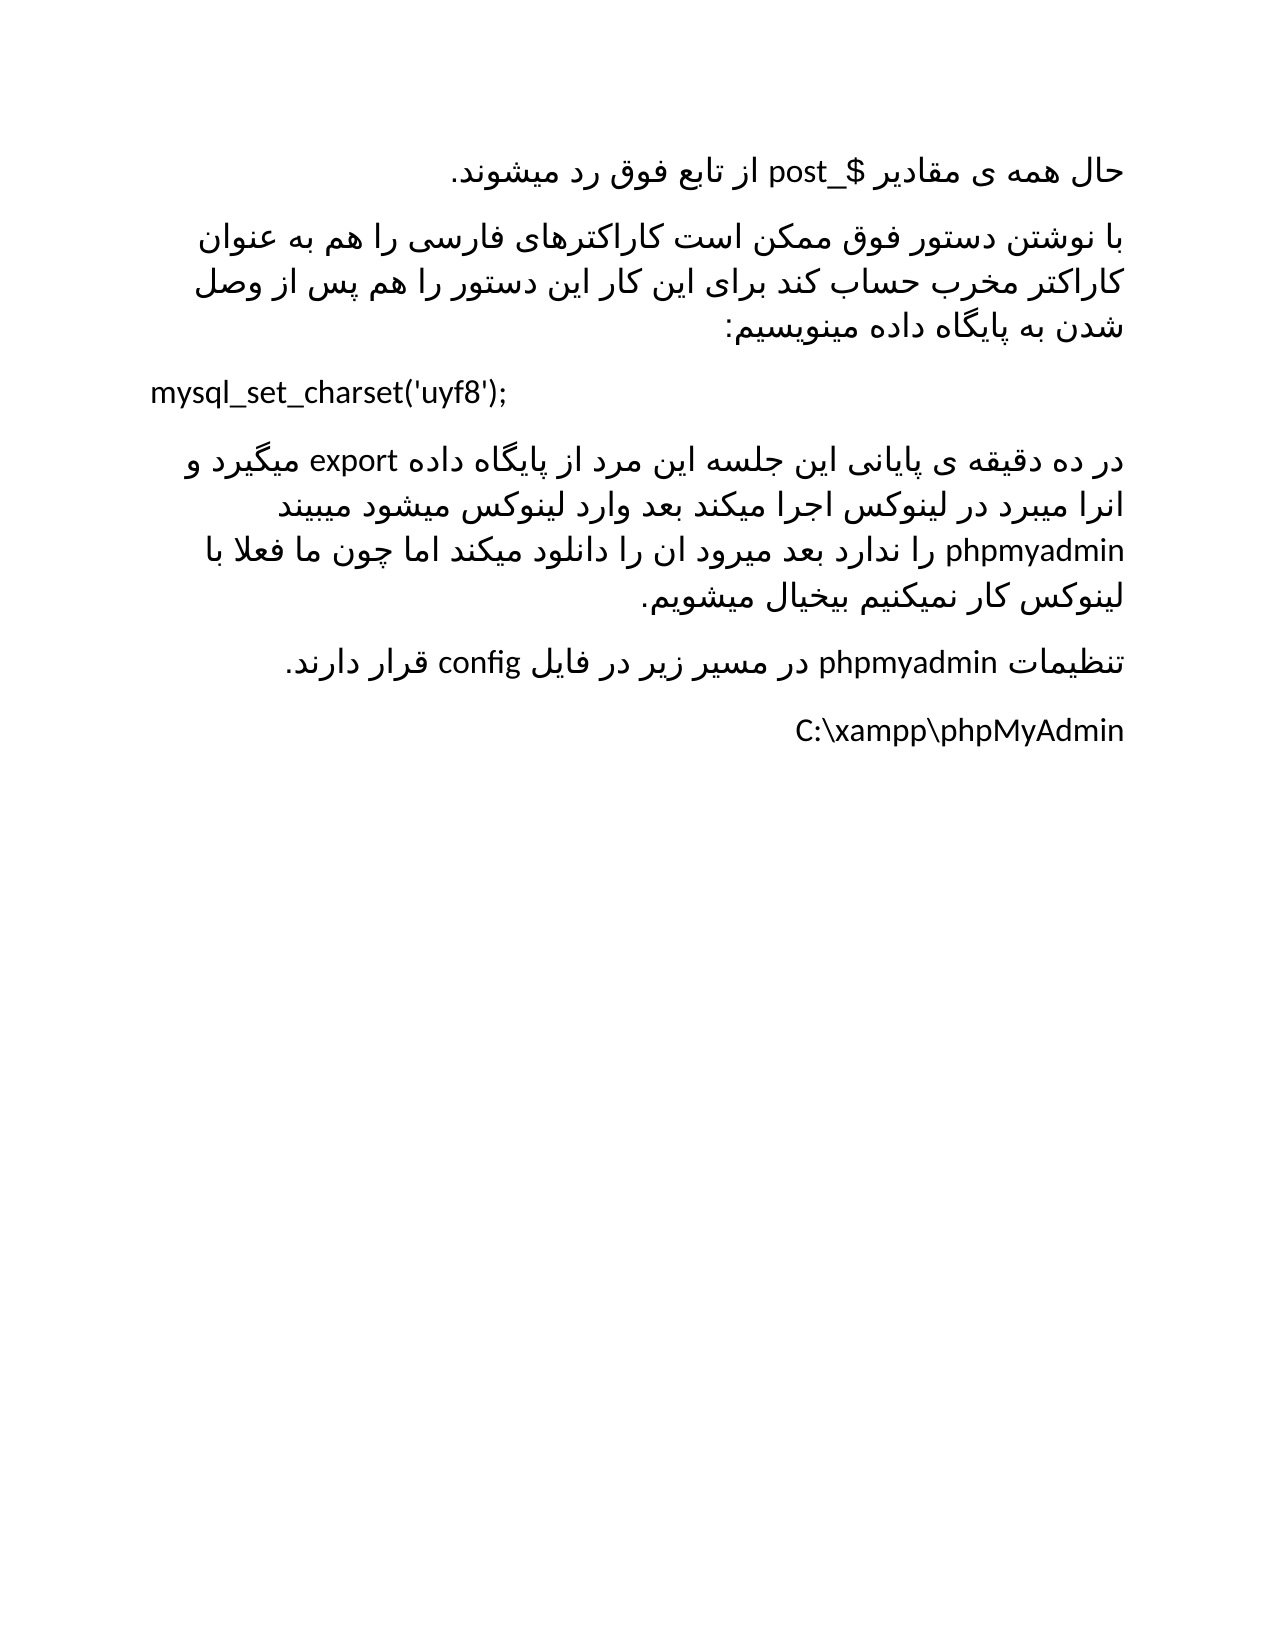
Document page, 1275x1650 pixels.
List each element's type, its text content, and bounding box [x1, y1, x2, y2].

text حال همه ی مقادیر $_post از تابع فوق رد میشوند. [150, 150, 1125, 191]
text با نوشتن دستور فوق ممکن است کاراکترهای فارسی را هم به عنوان کاراکتر مخرب حساب کند برای این کار این دستور را هم پس از وصل شدن به پایگاه داده مینویسیم: [150, 218, 1125, 344]
text mysql_set_charset('uyf8'); [150, 371, 1125, 412]
text در ده دقیقه ی پایانی این جلسه این مرد از پایگاه داده export میگیرد و انرا میبرد در لینوکس اجرا میکند بعد وارد لینوکس میشود میبیند phpmyadmin را ندارد بعد میرود ان را دانلود میکند اما چون ما فعلا با لینوکس کار نمیکنیم بیخیال میشویم. [150, 438, 1125, 614]
text C:\xampp\phpMyAdmin [150, 708, 1125, 749]
text تنظیمات phpmyadmin در مسیر زیر در فایل config قرار دارند. [150, 641, 1125, 682]
